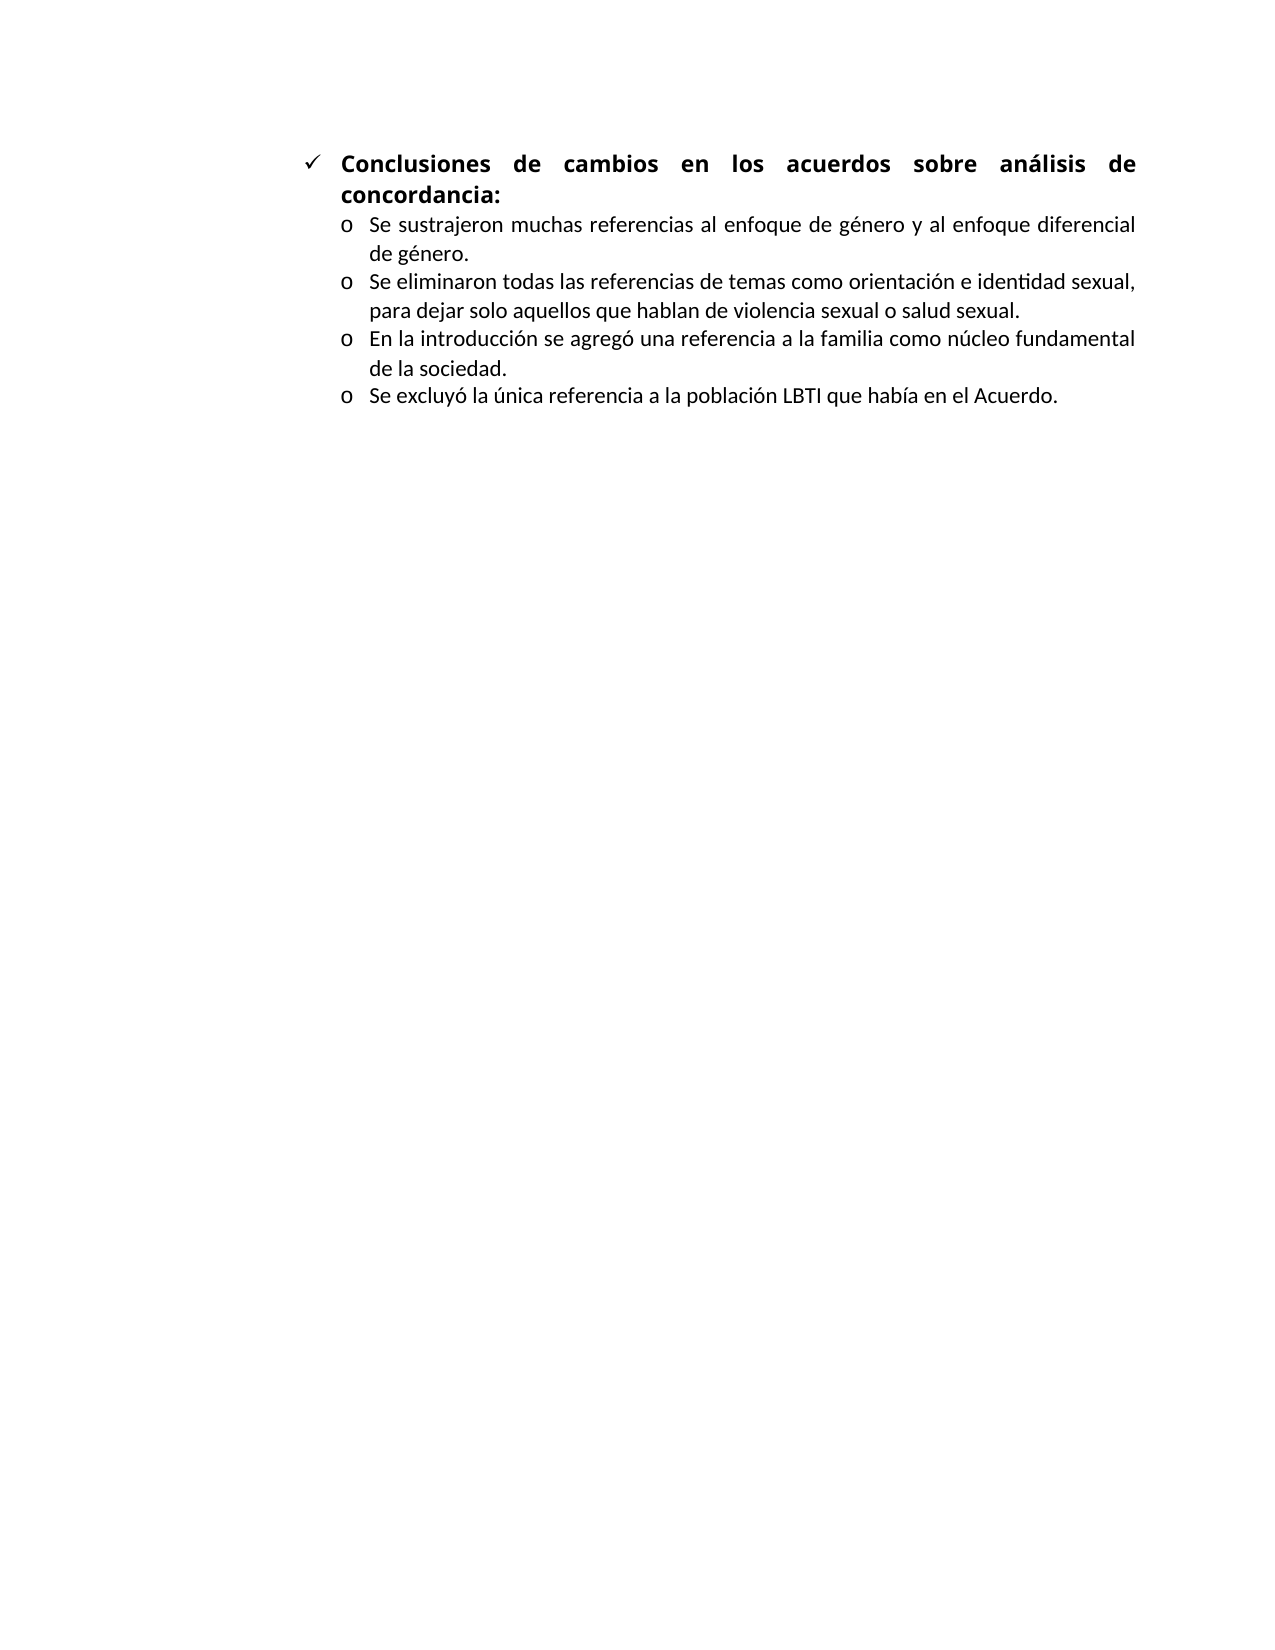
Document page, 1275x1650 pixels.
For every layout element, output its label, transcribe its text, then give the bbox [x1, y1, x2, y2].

list Se sustrajeron muchas referencias al enfoque de género y al enfoque diferencial de género. [340, 210, 1137, 267]
list Se excluyó la única referencia a la población LBTI que había en el Acuerdo. [340, 382, 1137, 411]
list En la introducción se agregó una referencia a la familia como núcleo fundamental de la sociedad. [340, 324, 1137, 382]
list Se eliminaron todas las referencias de temas como orientación e identidad sexual, para dejar solo aquellos que hablan de violencia sexual o salud sexual. [340, 267, 1137, 324]
list Conclusiones de cambios en los acuerdos sobre análisis de concordancia: [303, 148, 1137, 210]
